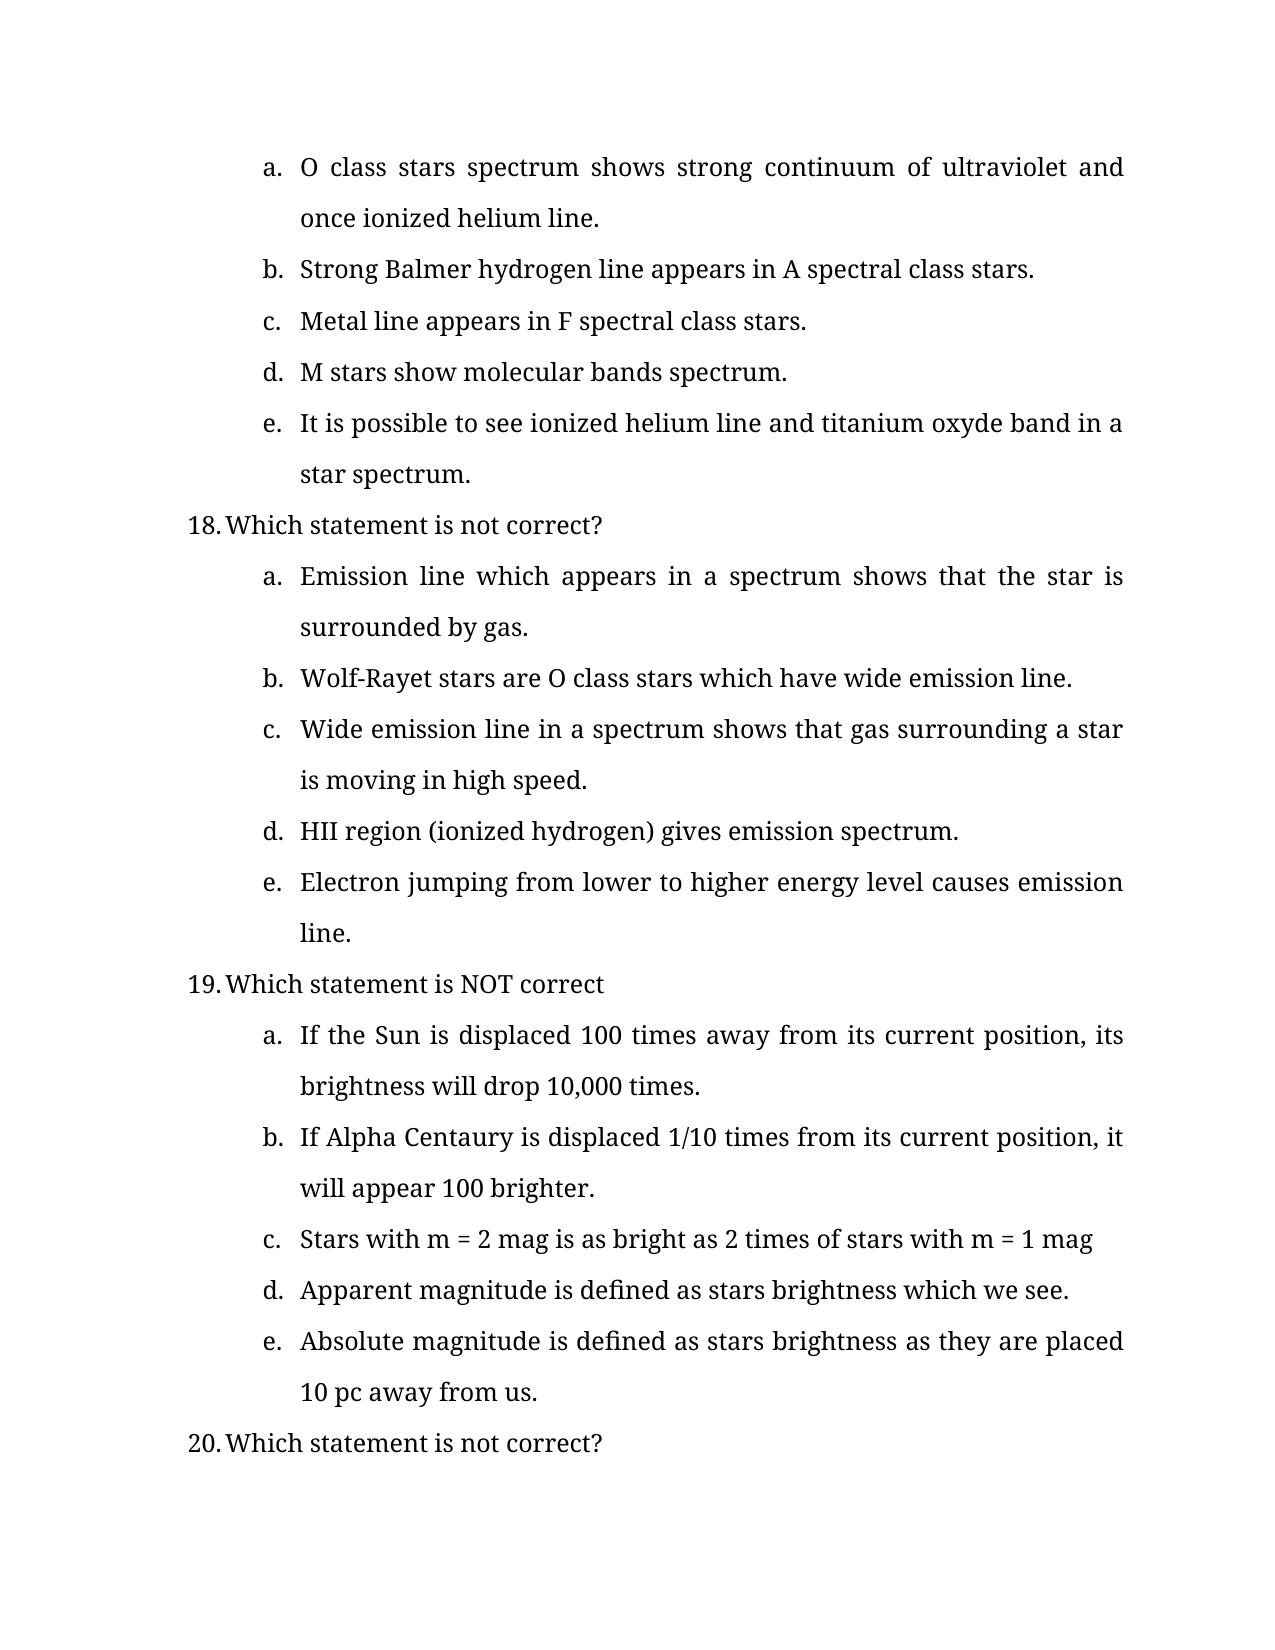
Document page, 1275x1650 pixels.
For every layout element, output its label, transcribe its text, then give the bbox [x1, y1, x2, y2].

list It is possible to see ionized helium line and titanium oxyde band in a star spectrum. [262, 405, 1125, 490]
list Apparent magnitude is defined as stars brightness which we see. [262, 1273, 1125, 1307]
list HII region (ionized hydrogen) gives emission spectrum. [262, 813, 1125, 848]
list If the Sun is displaced 100 times away from its current position, its brightness will drop 10,000 times. [262, 1018, 1125, 1103]
list Metal line appears in F spectral class stars. [262, 303, 1125, 337]
list Electron jumping from lower to higher energy level causes emission line. [262, 864, 1125, 950]
list Emission line which appears in a spectrum shows that the star is surrounded by gas. [262, 558, 1125, 643]
list Absolute magnitude is defined as stars brightness as they are placed 10 pc away from us. [262, 1324, 1125, 1409]
list Which statement is not correct? [187, 507, 1125, 541]
list Which statement is NOT correct [187, 967, 1125, 1001]
list O class stars spectrum shows strong continuum of ultraviolet and once ionized helium line. [262, 150, 1125, 235]
list M stars show molecular bands spectrum. [262, 354, 1125, 388]
list Wide emission line in a spectrum shows that gas surrounding a star is moving in high speed. [262, 711, 1125, 797]
list Stars with m = 2 mag is as bright as 2 times of stars with m = 1 mag [262, 1222, 1125, 1256]
list Which statement is not correct? [187, 1426, 1125, 1460]
list Strong Balmer hydrogen line appears in A spectral class stars. [262, 252, 1125, 286]
list Wolf-Rayet stars are O class stars which have wide emission line. [262, 660, 1125, 694]
list If Alpha Centaury is displaced 1/10 times from its current position, it will appear 100 brighter. [262, 1120, 1125, 1205]
